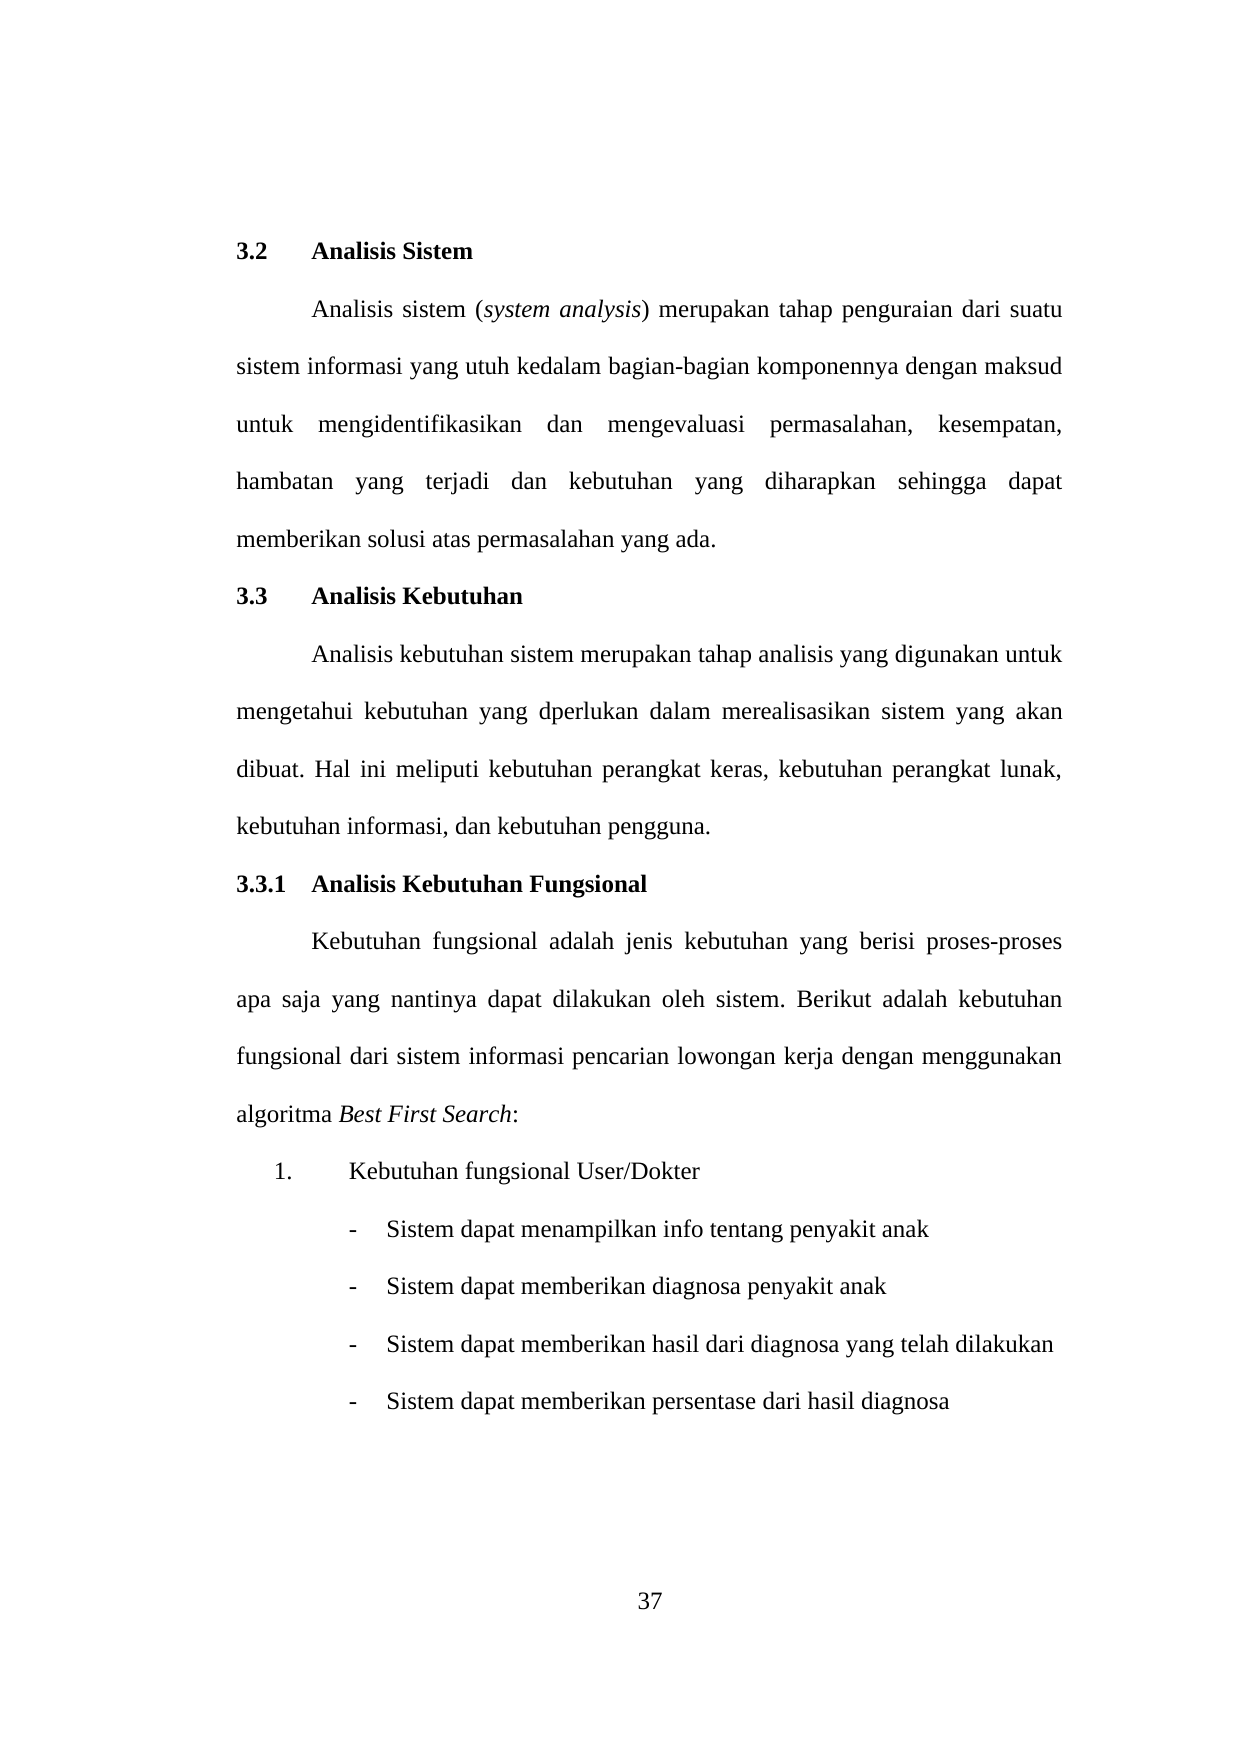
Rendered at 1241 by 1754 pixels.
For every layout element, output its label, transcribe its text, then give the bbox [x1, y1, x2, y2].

list Sistem dapat memberikan diagnosa penyakit anak [349, 1271, 1063, 1300]
text Analisis sistem (system analysis) merupakan tahap penguraian dari suatu sistem informasi yang utuh kedalam bagian-bagian komponennya dengan maksud untuk mengidentifikasikan dan mengevaluasi permasalahan, kesempatan, hambatan yang terjadi dan kebutuhan yang diharapkan sehingga dapat memberikan solusi atas permasalahan yang ada. [236, 294, 1063, 552]
list Sistem dapat memberikan hasil dari diagnosa yang telah dilakukan [349, 1329, 1063, 1357]
text Analisis kebutuhan sistem merupakan tahap analisis yang digunakan untuk mengetahui kebutuhan yang dperlukan dalam merealisasikan sistem yang akan dibuat. Hal ini meliputi kebutuhan perangkat keras, kebutuhan perangkat lunak, kebutuhan informasi, dan kebutuhan pengguna. [236, 639, 1063, 840]
subtitle 3.2 Analisis Sistem [236, 236, 1063, 265]
subtitle 3.3 Analisis Kebutuhan [236, 581, 1063, 610]
list Kebutuhan fungsional User/Dokter [274, 1156, 1063, 1185]
list Sistem dapat memberikan persentase dari hasil diagnosa [349, 1386, 1063, 1415]
subtitle 3.3.1 Analisis Kebutuhan Fungsional [236, 869, 1063, 897]
text Kebutuhan fungsional adalah jenis kebutuhan yang berisi proses-proses apa saja yang nantinya dapat dilakukan oleh sistem. Berikut adalah kebutuhan fungsional dari sistem informasi pencarian lowongan kerja dengan menggunakan algoritma Best First Search: [236, 926, 1063, 1127]
list Sistem dapat menampilkan info tentang penyakit anak [349, 1214, 1063, 1242]
